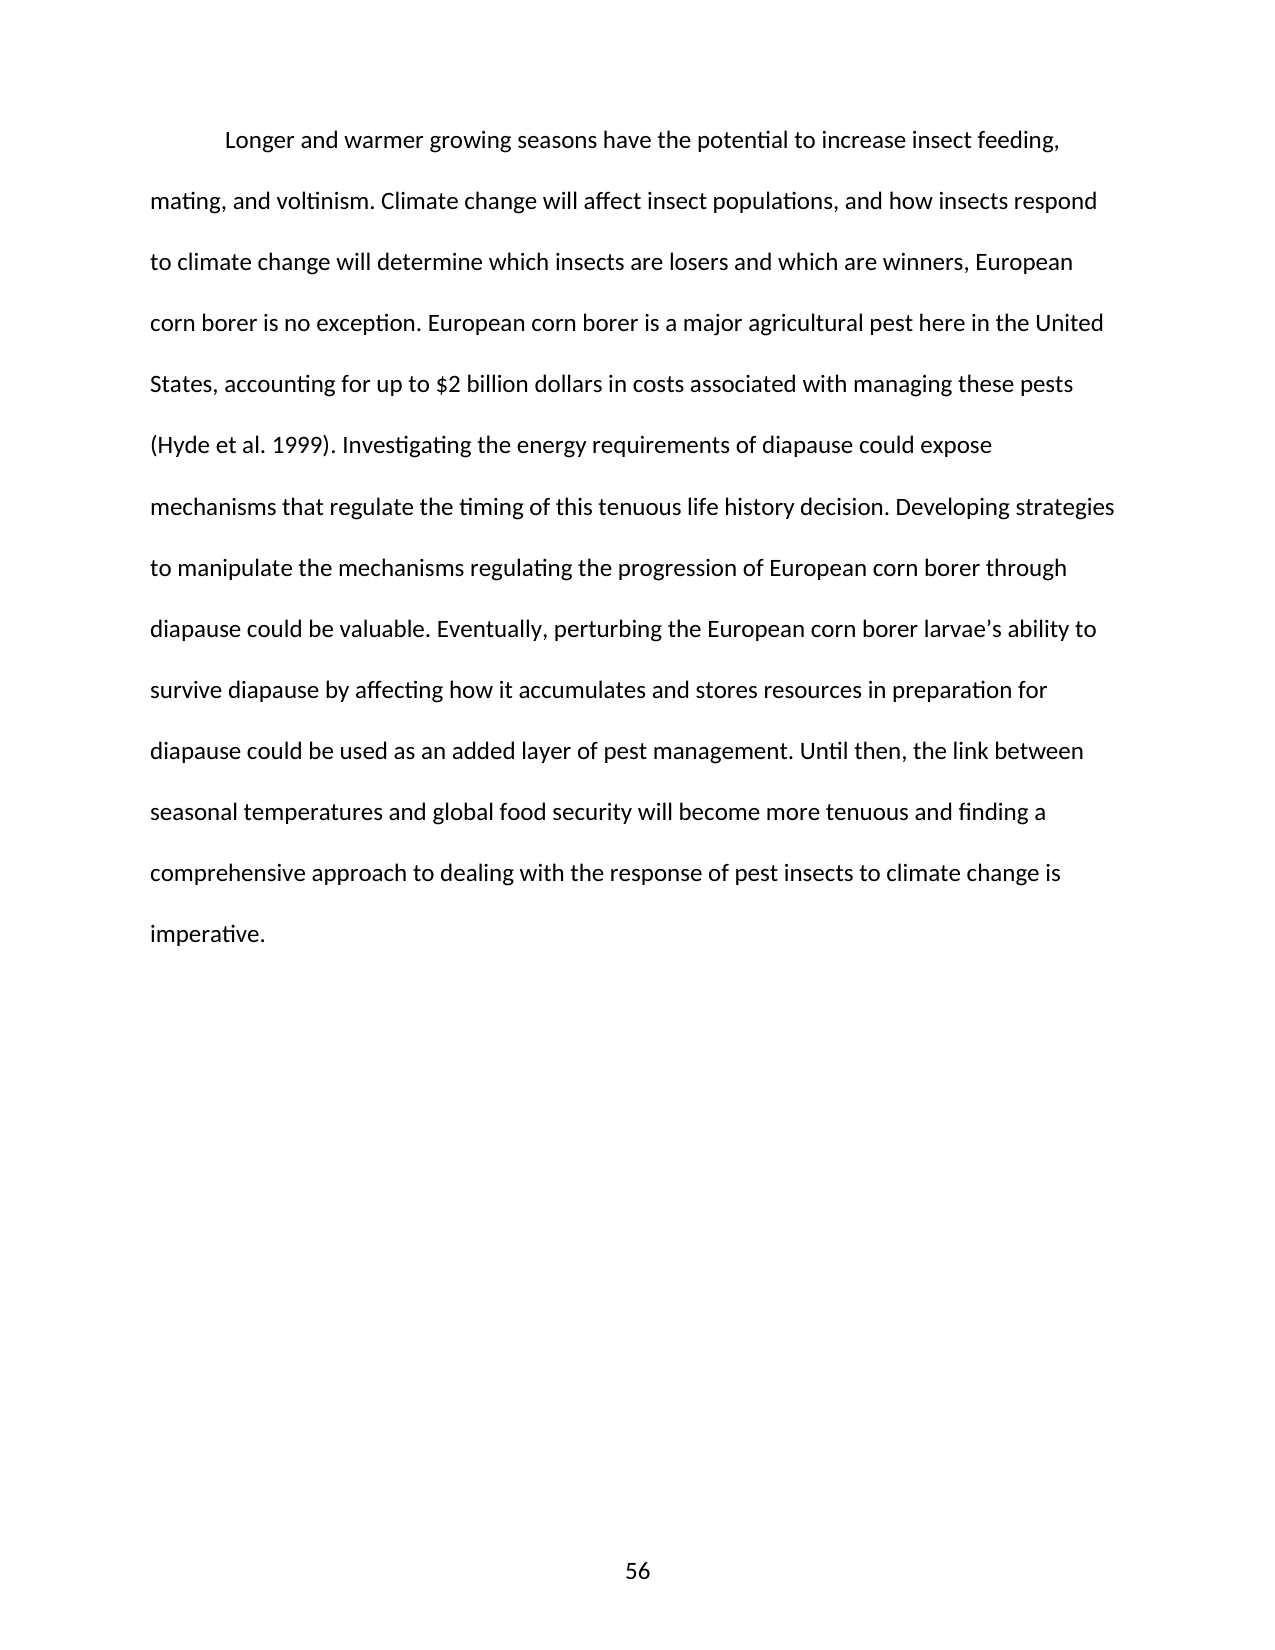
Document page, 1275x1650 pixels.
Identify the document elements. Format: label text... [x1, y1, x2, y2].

text Longer and warmer growing seasons have the potential to increase insect feeding, mating, and voltinism. Climate change will affect insect populations, and how insects respond to climate change will determine which insects are losers and which are winners, European corn borer is no exception. European corn borer is a major agricultural pest here in the United States, accounting for up to $2 billion dollars in costs associated with managing these pests (Hyde et al. 1999). Investigating the energy requirements of diapause could expose mechanisms that regulate the timing of this tenuous life history decision. Developing strategies to manipulate the mechanisms regulating the progression of European corn borer through diapause could be valuable. Eventually, perturbing the European corn borer larvae’s ability to survive diapause by affecting how it accumulates and stores resources in preparation for diapause could be used as an added layer of pest management. Until then, the link between seasonal temperatures and global food security will become more tenuous and finding a comprehensive approach to dealing with the response of pest insects to climate change is imperative. [150, 124, 1124, 948]
